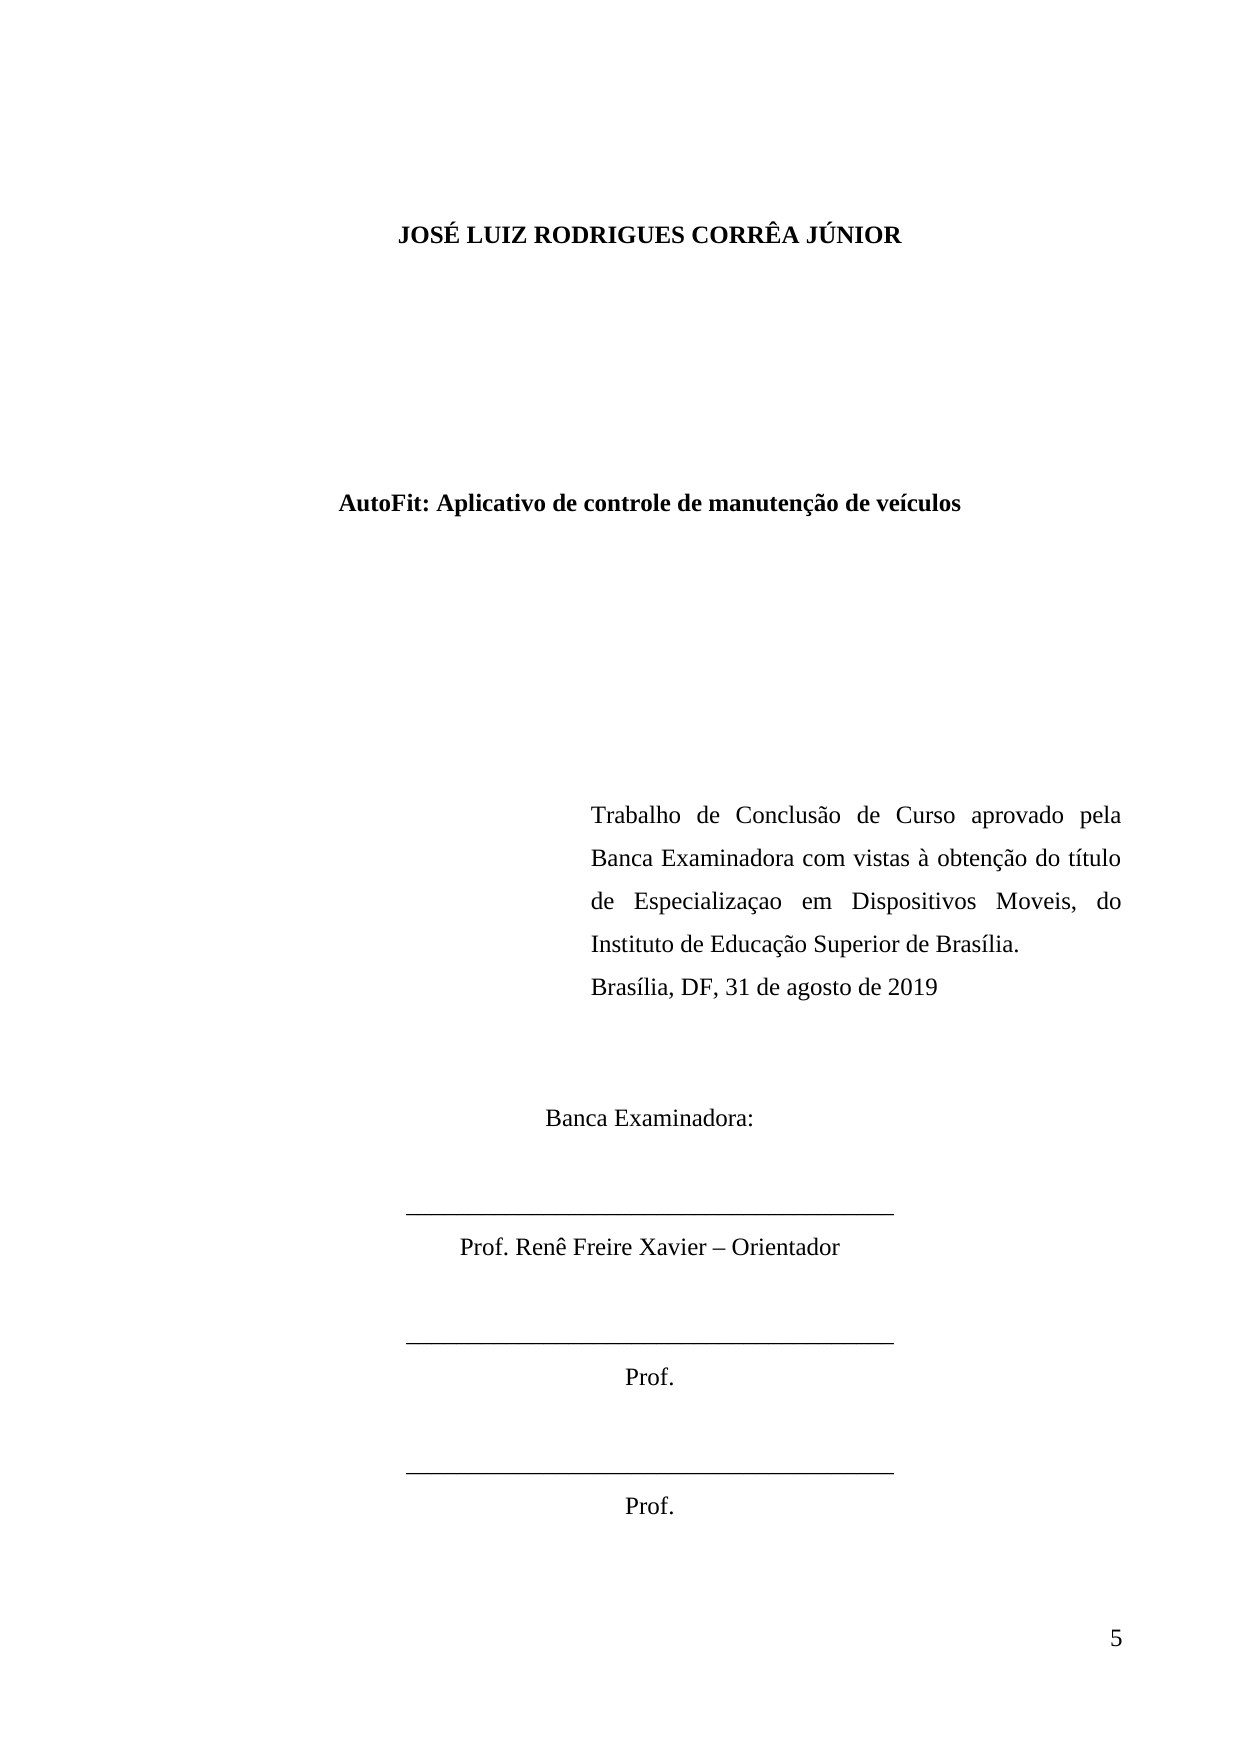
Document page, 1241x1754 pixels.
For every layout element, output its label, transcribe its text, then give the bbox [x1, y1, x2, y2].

text Brasília, DF, 31 de agosto de 2019 [591, 972, 1122, 1001]
text JOSÉ LUIZ RODRIGUES CORRÊA JÚNIOR [177, 220, 1122, 249]
text Banca Examinadora: [177, 1103, 1122, 1132]
text _______________________________________ [177, 1189, 1122, 1218]
text Prof. [177, 1491, 1122, 1520]
text Trabalho de Conclusão de Curso aprovado pela Banca Examinadora com vistas à obtenção do título de Especializaçao em Dispositivos Moveis, do Instituto de Educação Superior de Brasília. [591, 800, 1122, 958]
text Prof. [177, 1362, 1122, 1390]
text AutoFit: Aplicativo de controle de manutenção de veículos [177, 488, 1122, 517]
text _______________________________________ [177, 1318, 1122, 1347]
text _______________________________________ [177, 1448, 1122, 1477]
text Prof. Renê Freire Xavier – Orientador [177, 1232, 1122, 1261]
